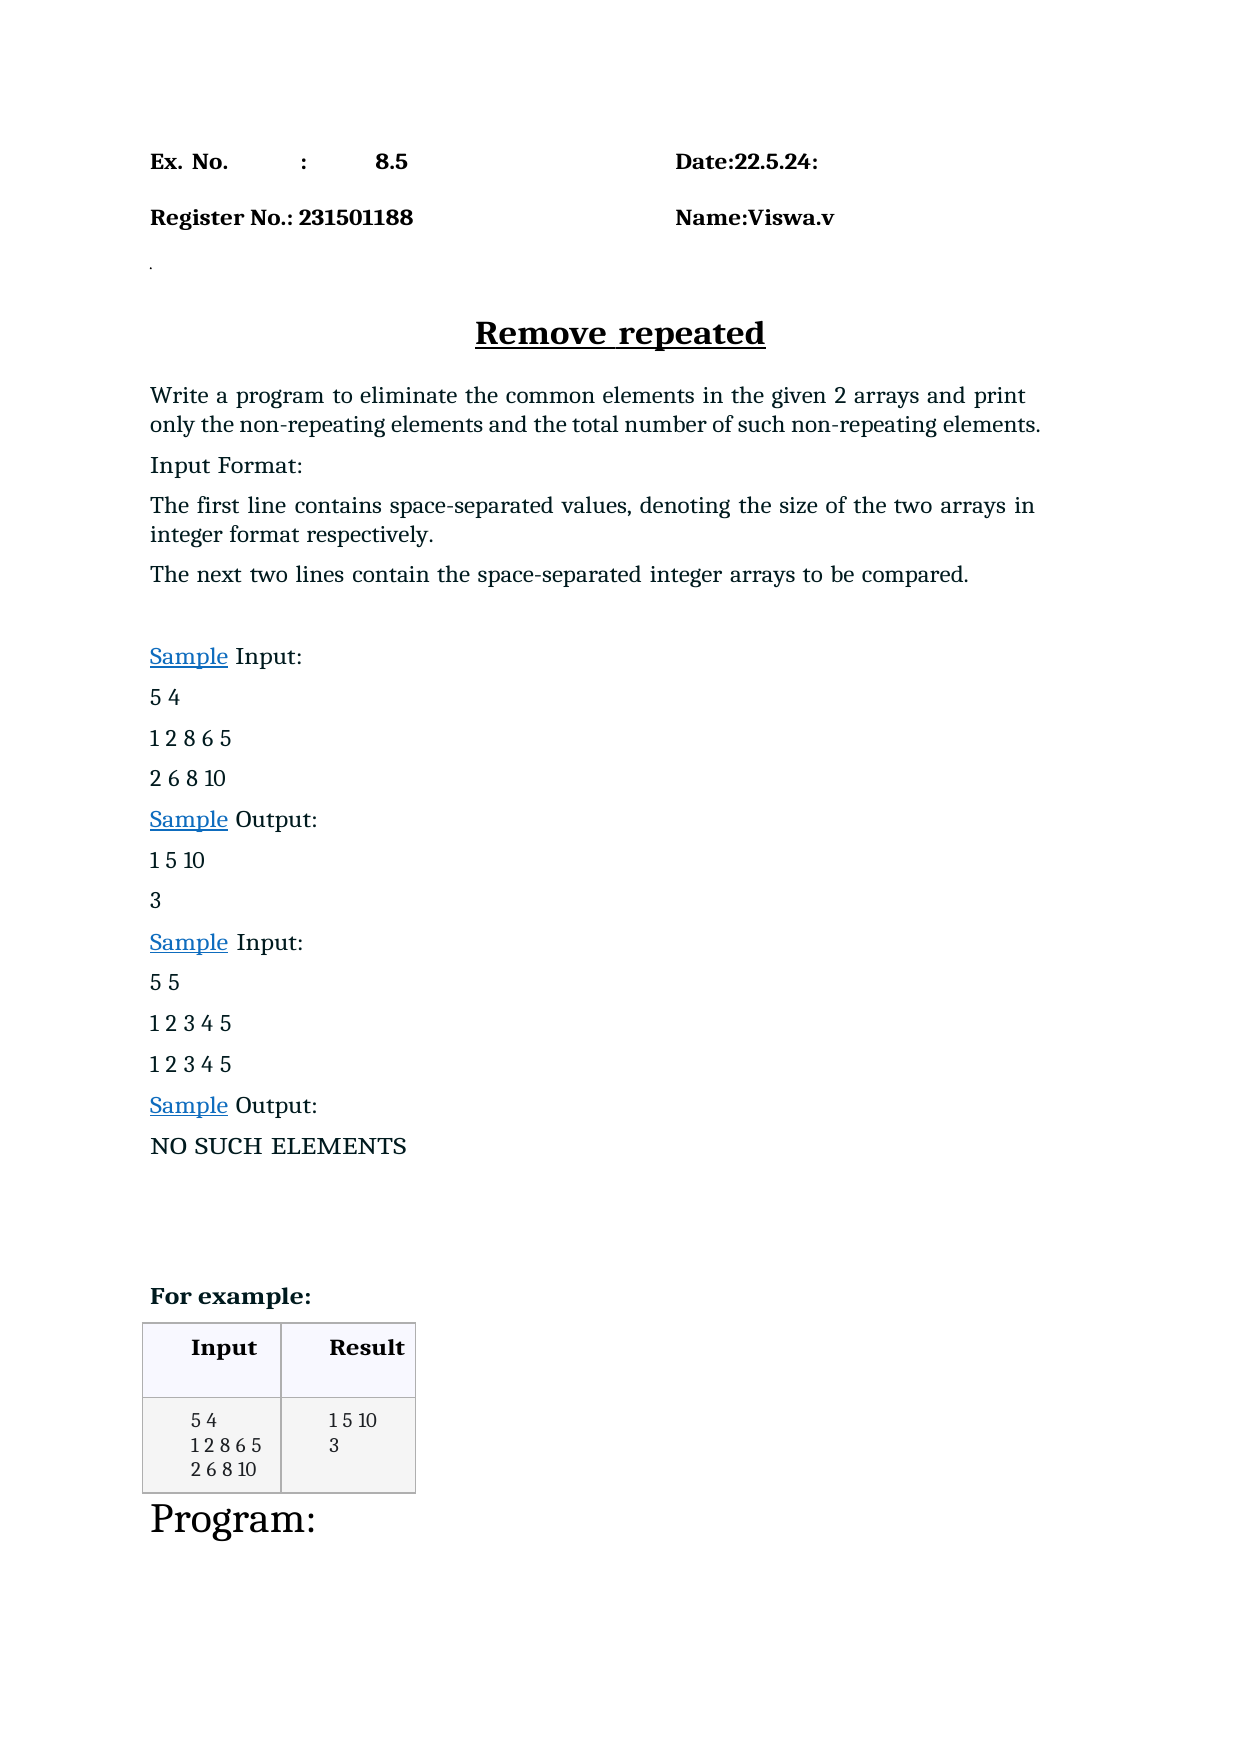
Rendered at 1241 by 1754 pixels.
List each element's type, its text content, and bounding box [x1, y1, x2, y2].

text 3 [150, 887, 1173, 915]
text Sample Output: [150, 1092, 1173, 1119]
text 1 2 8 6 5 [150, 724, 1173, 752]
table_header Input [143, 1324, 280, 1397]
table_cell 1 5 10 3 [282, 1398, 415, 1492]
text 5 5 [150, 969, 1173, 997]
text Sample Input: [150, 643, 1173, 670]
text 2 6 8 10 [150, 765, 1173, 792]
text The next two lines contain the space-separated integer arrays to be compared. [150, 561, 1173, 588]
table_header Result [282, 1324, 415, 1397]
text Write a program to eliminate the common elements in the given 2 arrays and print only the non-repeating elements and the total number of such non-repeating elements. [150, 382, 1072, 438]
text For example: [150, 1283, 1173, 1310]
text Register No.: 231501188 Name:Viswa.v [150, 204, 1173, 231]
table_cell 5 4 1 2 8 6 5 2 6 8 10 [143, 1398, 280, 1492]
text The first line contains space-separated values, denoting the size of the two arrays in integer format respectively. [150, 492, 1100, 548]
text Input Format: [150, 452, 1173, 479]
text 1 2 3 4 5 [150, 1010, 1173, 1038]
text Sample Output: [150, 806, 1173, 833]
text 5 4 [150, 683, 1173, 711]
text 1 5 10 [150, 847, 1173, 874]
text Sample Input: [150, 928, 1173, 956]
text 1 2 3 4 5 [150, 1051, 1173, 1079]
subtitle Program: [150, 1495, 1173, 1543]
text NO SUCH ELEMENTS [150, 1133, 1173, 1160]
subtitle Remove repeated [450, 314, 791, 353]
text Ex. No. : 8.5 Date:22.5.24: [150, 149, 1173, 175]
